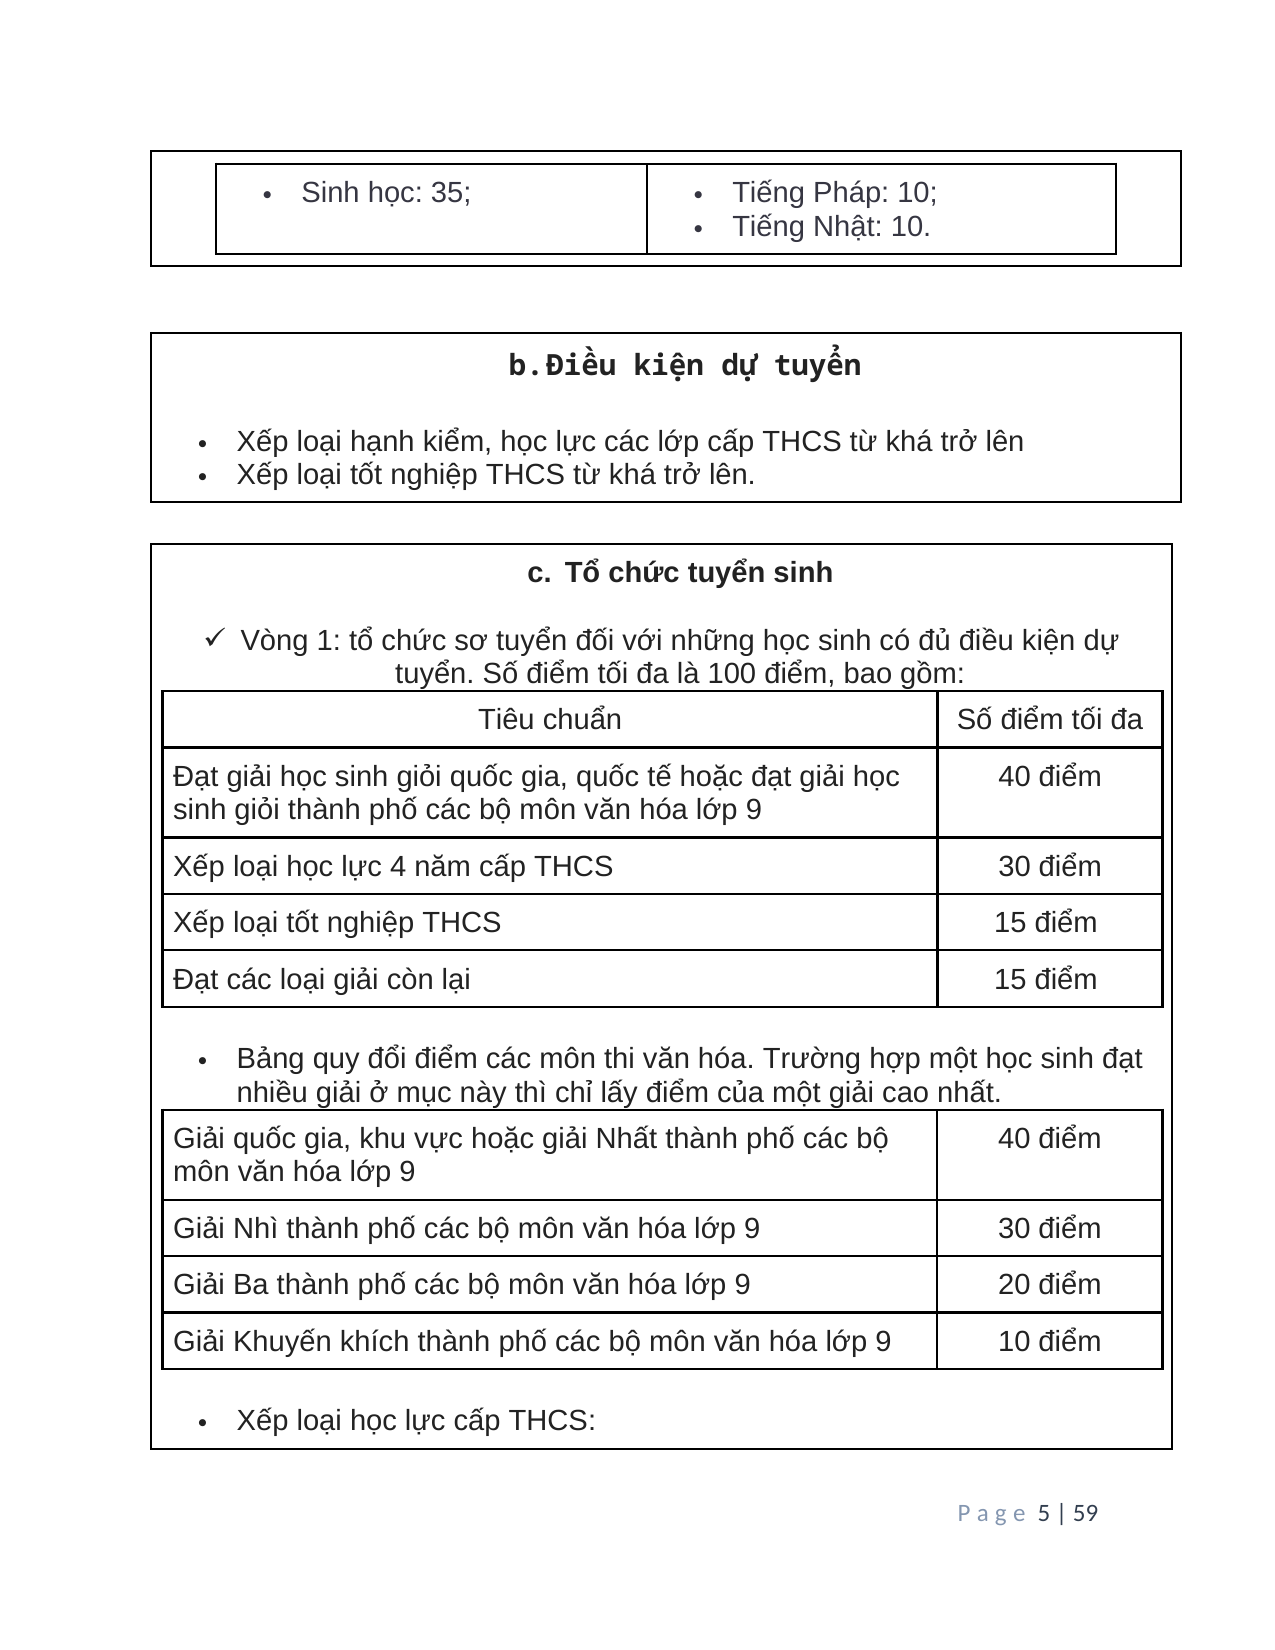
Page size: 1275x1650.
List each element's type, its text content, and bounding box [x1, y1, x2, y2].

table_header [152, 545, 1171, 1447]
table_header Điều kiện dự tuyển Xếp loại hạnh kiểm, học lực các lớp cấp THCS từ khá trở lên Xếp loại tốt nghiệp THCS từ khá trở lên. [152, 334, 1180, 501]
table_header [152, 152, 1180, 265]
